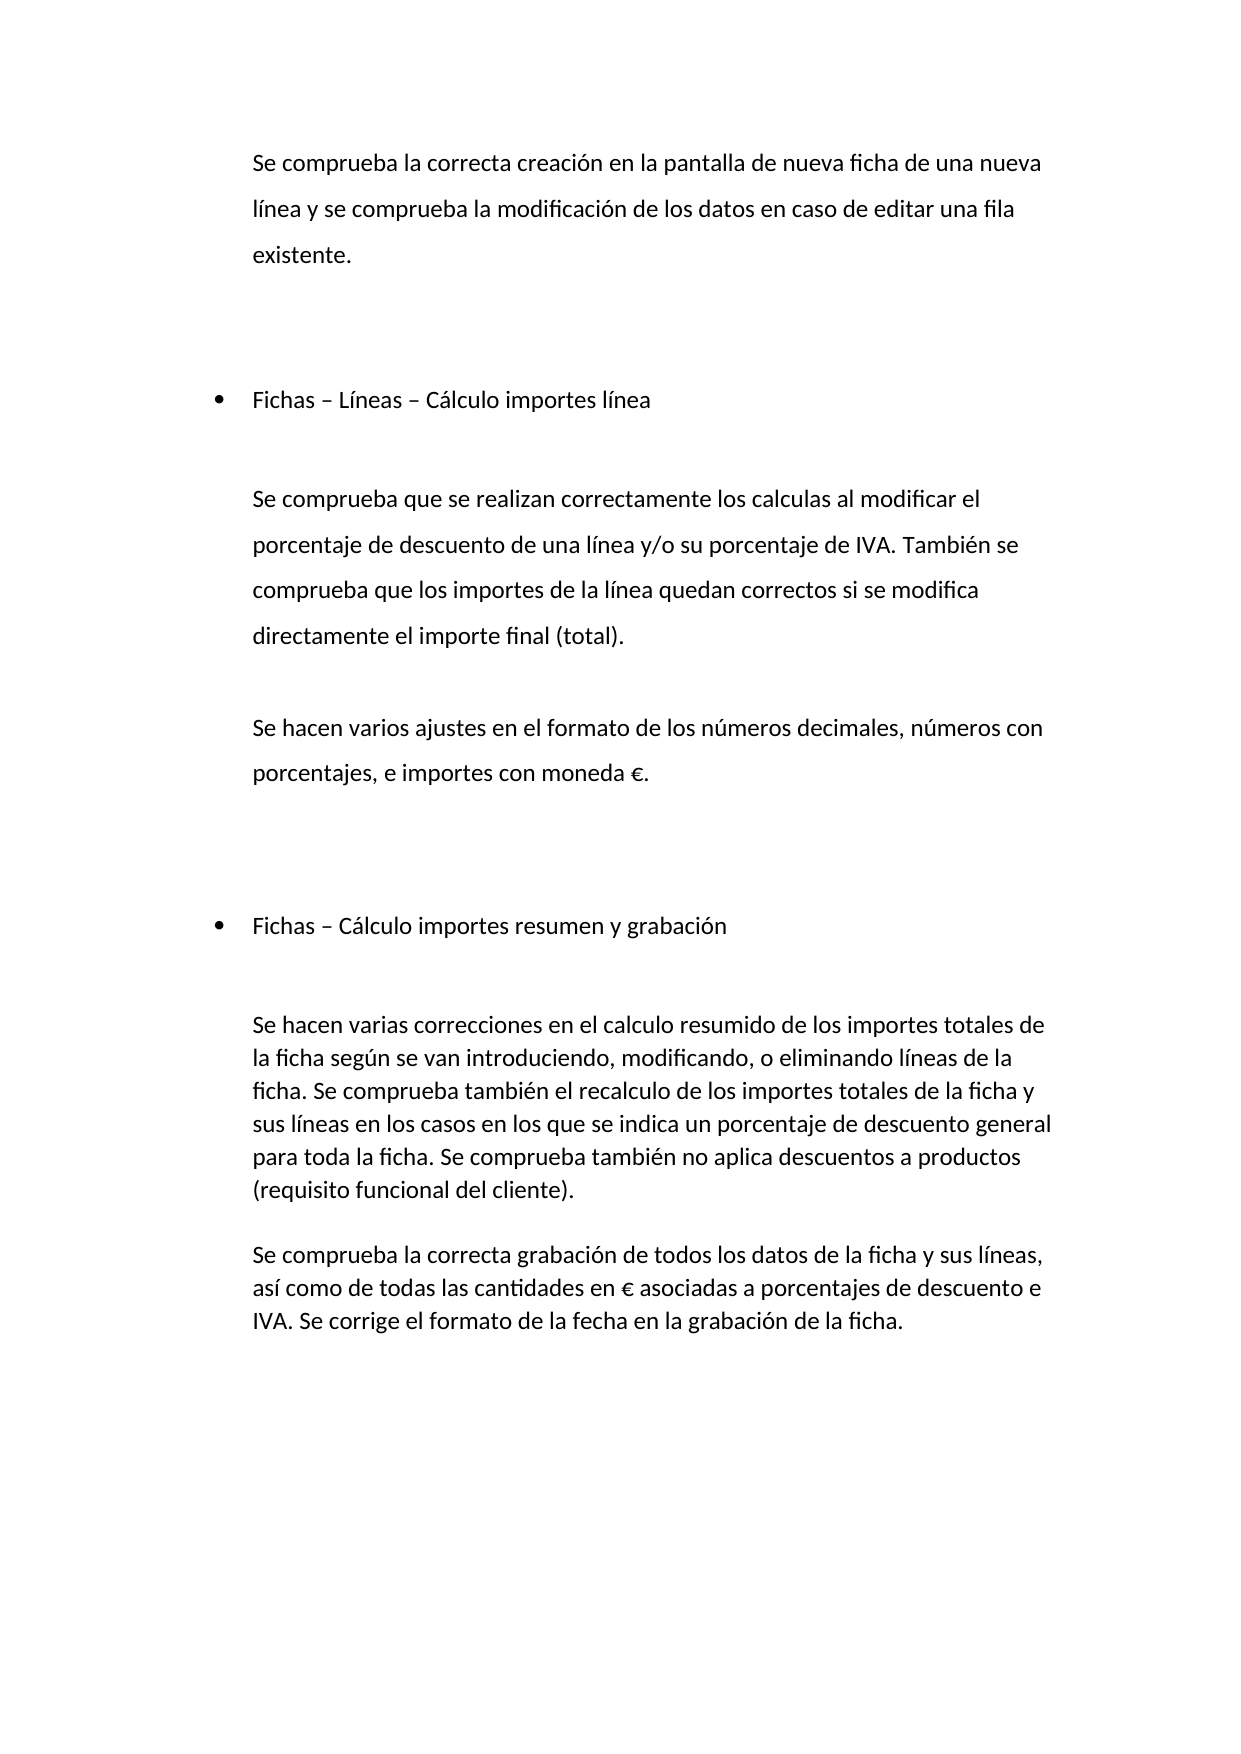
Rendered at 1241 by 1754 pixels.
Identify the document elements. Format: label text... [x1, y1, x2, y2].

list Se comprueba que se realizan correctamente los calculas al modificar el porcentaje de descuento de una línea y/o su porcentaje de IVA. También se comprueba que los importes de la línea quedan correctos si se modifica directamente el importe final (total). [252, 483, 1063, 651]
list Se hacen varias correcciones en el calculo resumido de los importes totales de la ficha según se van introduciendo, modificando, o eliminando líneas de la ficha. Se comprueba también el recalculo de los importes totales de la ficha y sus líneas en los casos en los que se indica un porcentaje de descuento general para toda la ficha. Se comprueba también no aplica descuentos a productos (requisito funcional del cliente). [252, 1009, 1063, 1204]
list Se comprueba la correcta grabación de todos los datos de la ficha y sus líneas, así como de todas las cantidades en € asociadas a porcentajes de descuento e IVA. Se corrige el formato de la fecha en la grabación de la ficha. [252, 1240, 1063, 1336]
list Fichas – Líneas – Cálculo importes línea [215, 384, 1063, 414]
list Fichas – Cálculo importes resumen y grabación [215, 910, 1063, 941]
list Se hacen varios ajustes en el formato de los números decimales, números con porcentajes, e importes con moneda €. [252, 712, 1063, 788]
list Se comprueba la correcta creación en la pantalla de nueva ficha de una nueva línea y se comprueba la modificación de los datos en caso de editar una fila existente. [252, 148, 1063, 269]
